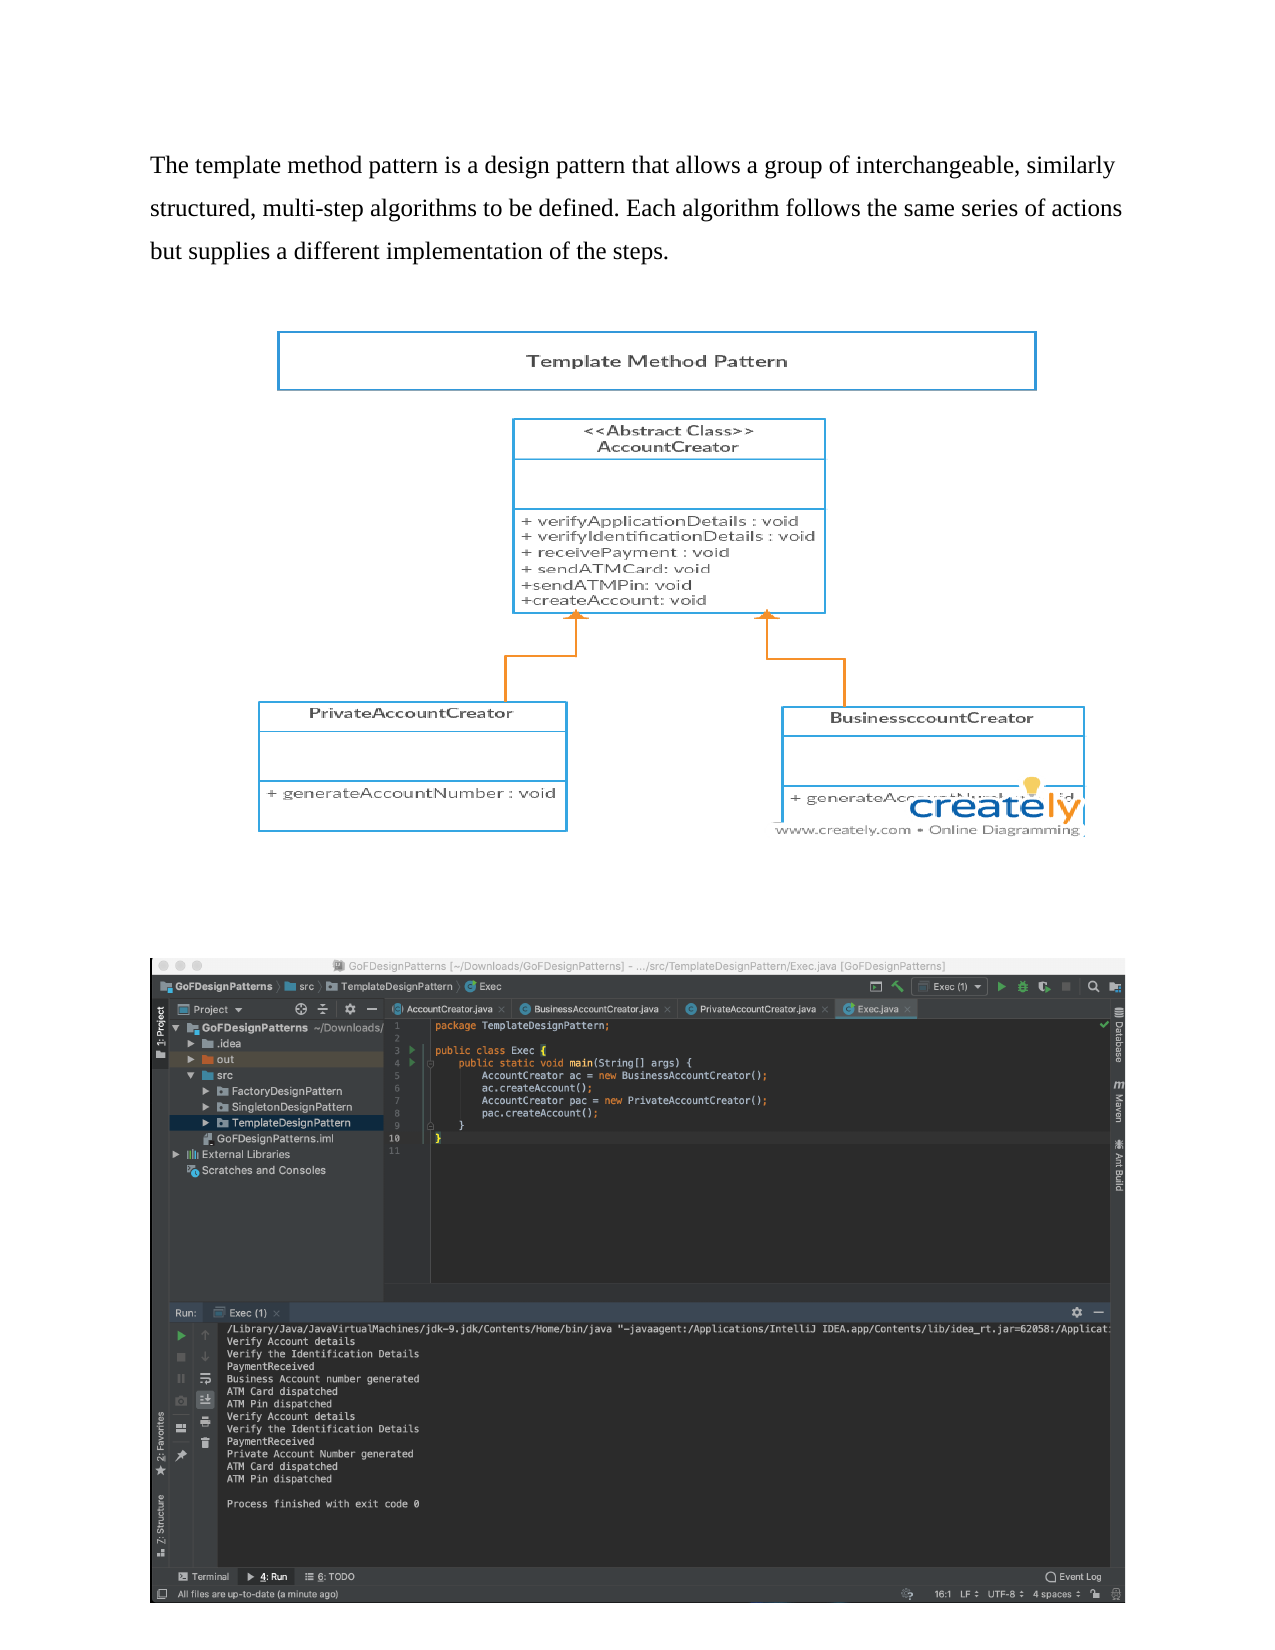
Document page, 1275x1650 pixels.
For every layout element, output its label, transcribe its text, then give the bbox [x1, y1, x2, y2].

text The template method pattern is a design pattern that allows a group of interchangeable, similarly structured, multi-step algorithms to be defined. Each algorithm follows the same series of actions but supplies a different implementation of the steps. [150, 150, 1125, 265]
picture [150, 958, 1125, 1603]
picture [244, 322, 1100, 845]
